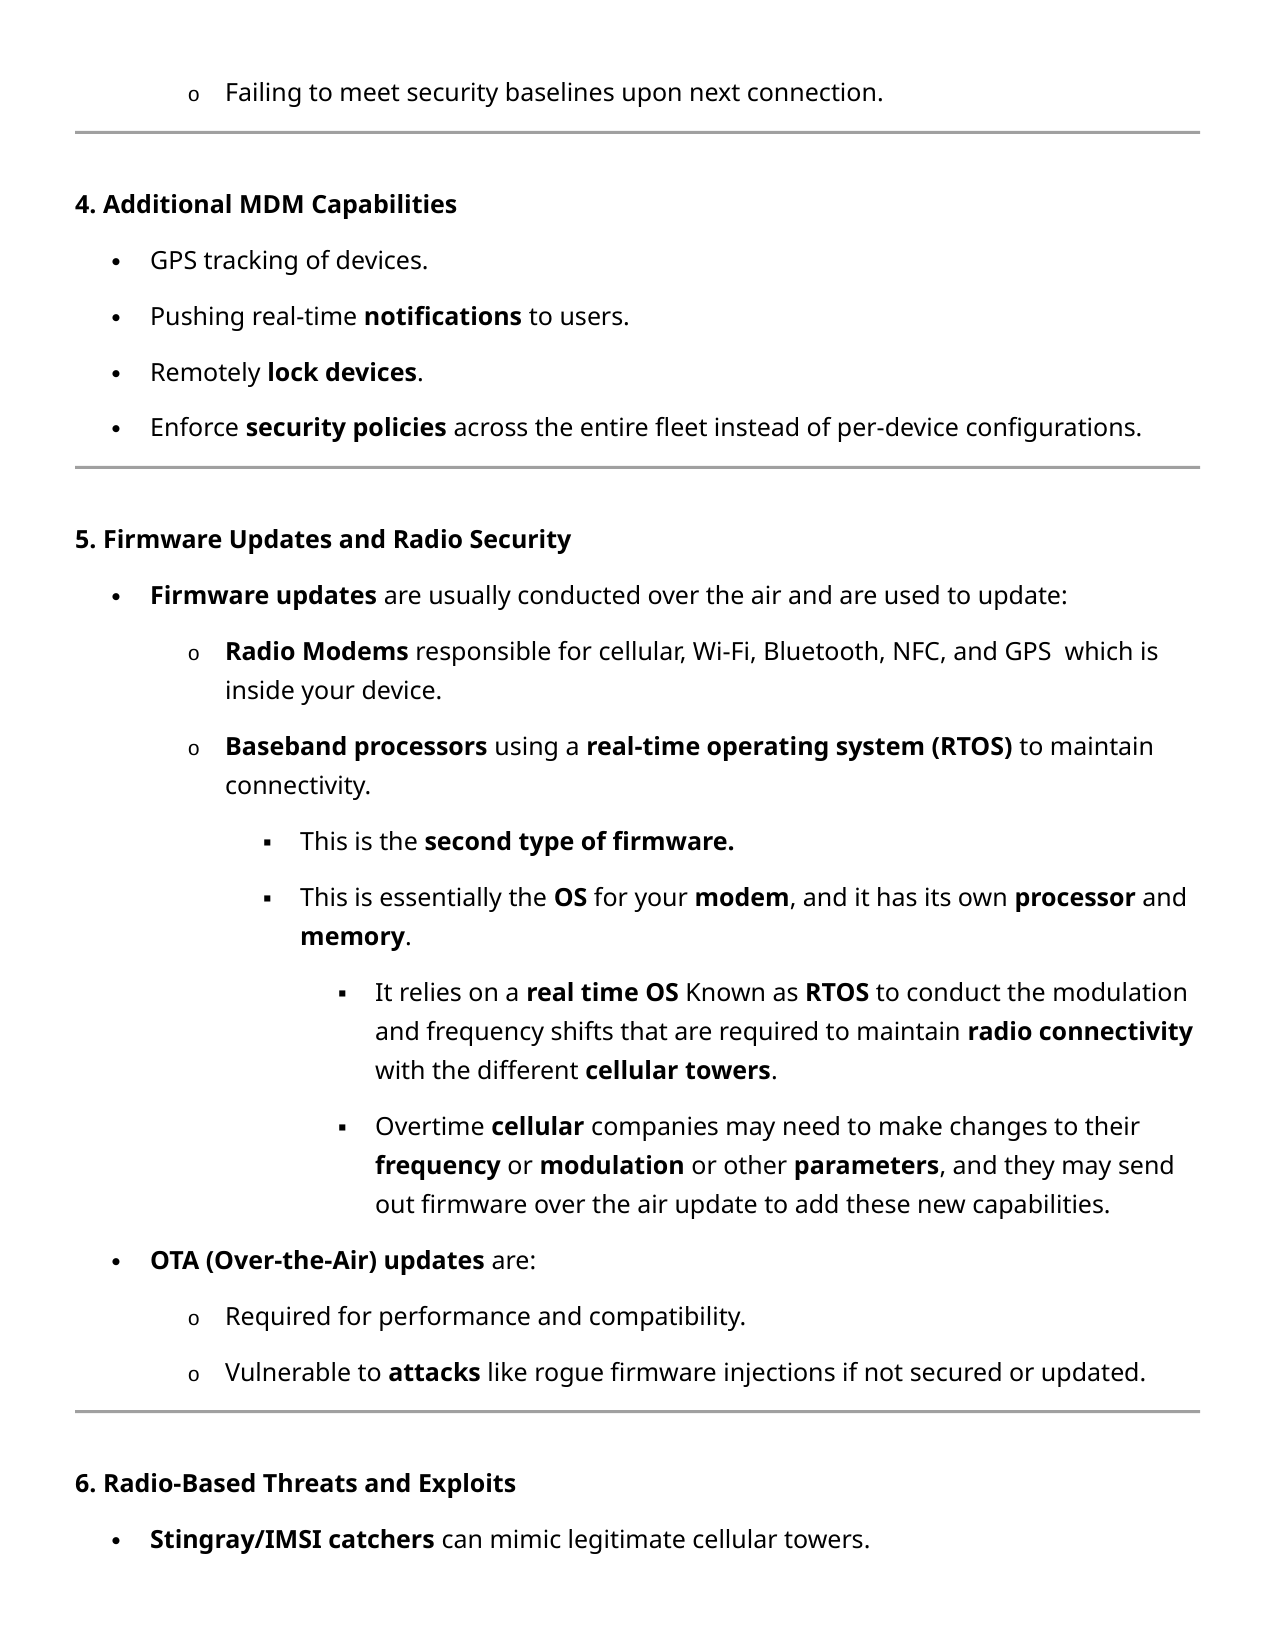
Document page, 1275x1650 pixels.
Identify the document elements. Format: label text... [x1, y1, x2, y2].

list This is essentially the OS for your modem, and it has its own processor and memory. [262, 879, 1200, 952]
list GPS tracking of devices. [112, 242, 1200, 277]
list Enforce security policies across the entire fleet instead of per-device configurations. [112, 410, 1200, 444]
list It relies on a real time OS Known as RTOS to conduct the modulation and frequency shifts that are required to maintain radio connectivity with the different cellular towers. [337, 974, 1200, 1087]
list Failing to meet security baselines upon next connection. [187, 75, 1200, 109]
list Pushing real-time notifications to users. [112, 298, 1200, 332]
list Required for performance and compatibility. [187, 1298, 1200, 1332]
list Baseband processors using a real-time operating system (RTOS) to maintain connectivity. [187, 728, 1200, 802]
list Stingray/IMSI catchers can mimic legitimate cellular towers. [112, 1522, 1200, 1556]
list OTA (Over-the-Air) updates are: [112, 1242, 1200, 1277]
text 5. Firmware Updates and Radio Security [75, 522, 1200, 556]
list Firmware updates are usually conducted over the air and are used to update: [112, 577, 1200, 612]
text 4. Additional MDM Capabilities [75, 187, 1200, 221]
text 6. Radio-Based Threats and Exploits [75, 1466, 1200, 1500]
list This is the second type of firmware. [262, 823, 1200, 857]
list Remotely lock devices. [112, 354, 1200, 388]
list Radio Modems responsible for cellular, Wi-Fi, Bluetooth, NFC, and GPS which is inside your device. [187, 633, 1200, 707]
list Vulnerable to attacks like rogue firmware injections if not secured or updated. [187, 1354, 1200, 1388]
list Overtime cellular companies may need to make changes to their frequency or modulation or other parameters, and they may send out firmware over the air update to add these new capabilities. [337, 1108, 1200, 1221]
